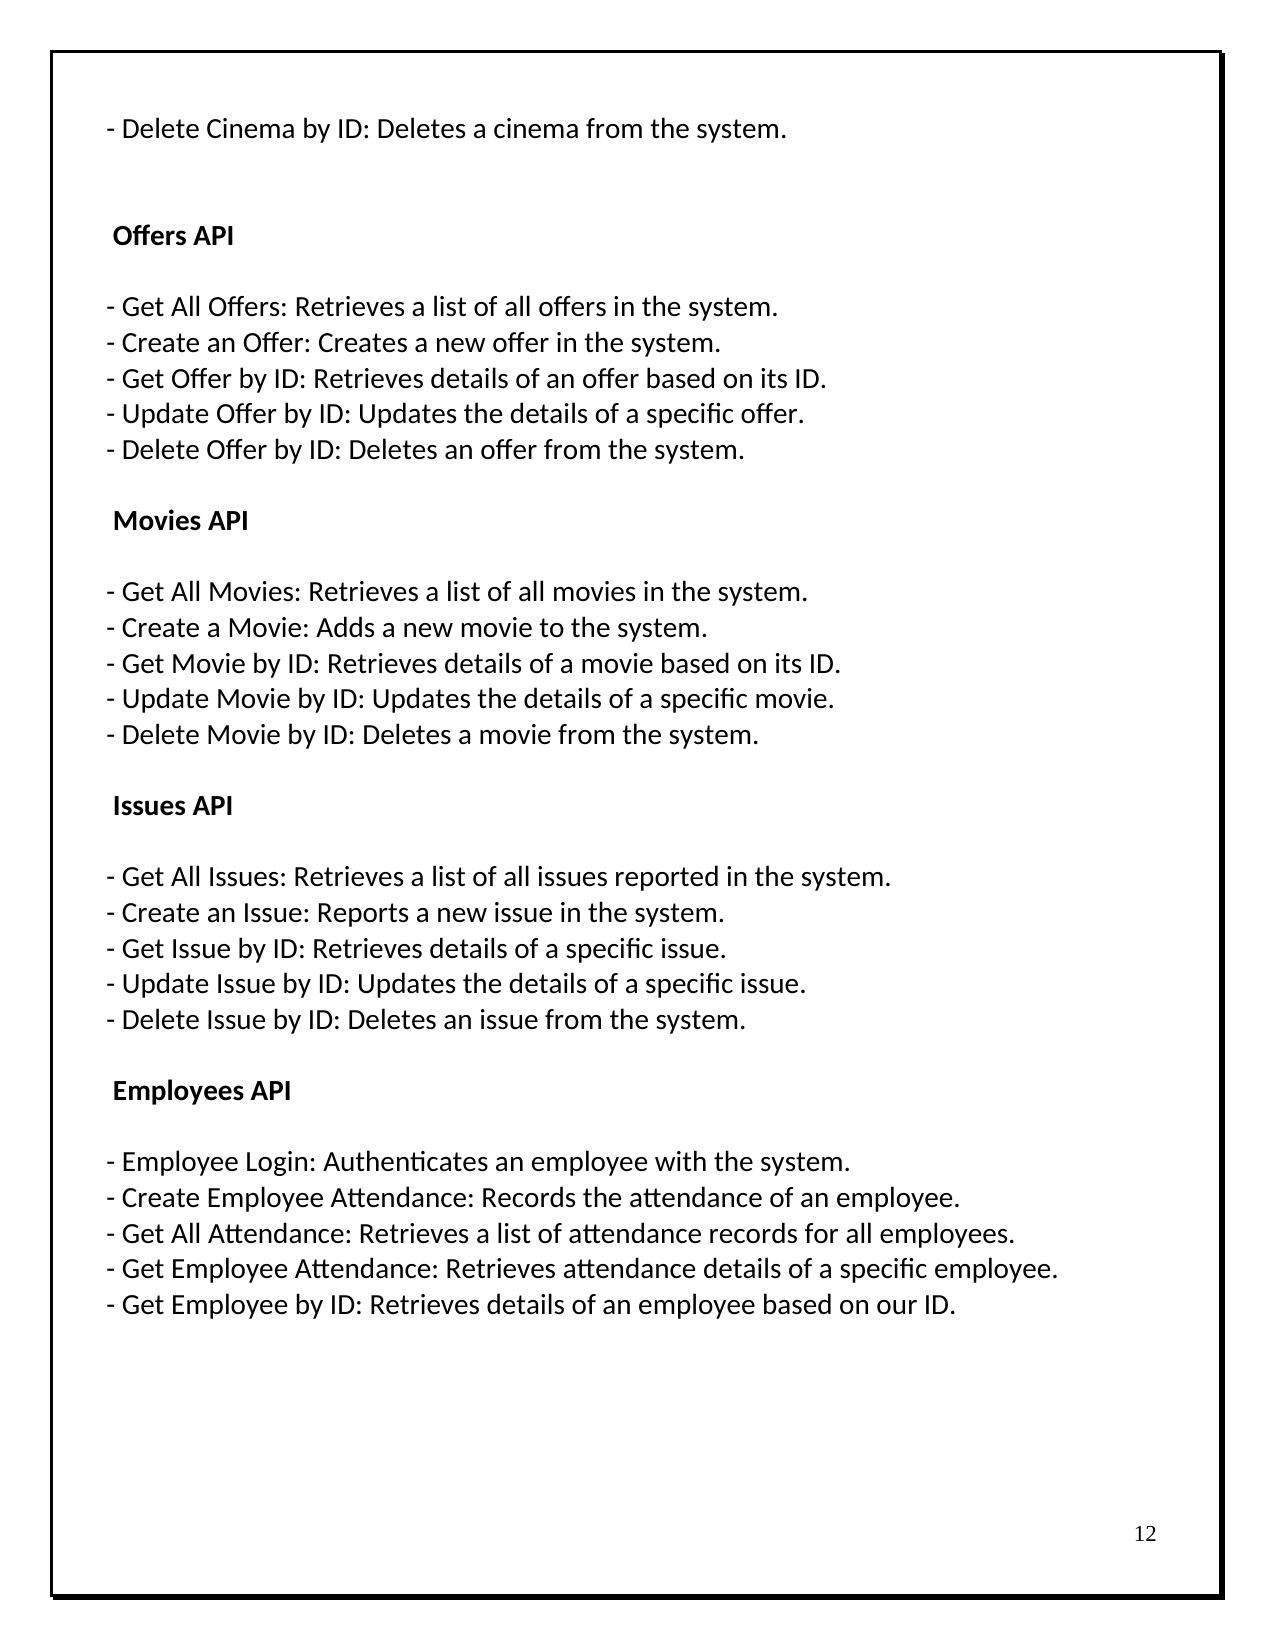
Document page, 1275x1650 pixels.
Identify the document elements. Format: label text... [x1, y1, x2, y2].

text - Update Offer by ID: Updates the details of a specific offer. [106, 395, 1163, 431]
text - Get Movie by ID: Retrieves details of a movie based on its ID. [106, 645, 1163, 680]
text - Employee Login: Authenticates an employee with the system. [106, 1143, 1163, 1179]
text - Create a Movie: Adds a new movie to the system. [106, 609, 1163, 645]
text - Get All Offers: Retrieves a list of all offers in the system. [106, 288, 1163, 324]
text - Delete Offer by ID: Deletes an offer from the system. [106, 431, 1163, 467]
text - Update Issue by ID: Updates the details of a specific issue. [106, 965, 1163, 1001]
text - Create an Issue: Reports a new issue in the system. [106, 894, 1163, 930]
text - Create Employee Attendance: Records the attendance of an employee. [106, 1179, 1163, 1215]
text - Get Offer by ID: Retrieves details of an offer based on its ID. [106, 360, 1163, 395]
text - Create an Offer: Creates a new offer in the system. [106, 324, 1163, 360]
text - Get All Movies: Retrieves a list of all movies in the system. [106, 573, 1163, 609]
text - Get Employee Attendance: Retrieves attendance details of a specific employee. [106, 1250, 1163, 1286]
text - Delete Movie by ID: Deletes a movie from the system. [106, 716, 1163, 752]
text Issues API [106, 787, 1163, 823]
text - Get Issue by ID: Retrieves details of a specific issue. [106, 930, 1163, 965]
text - Get All Issues: Retrieves a list of all issues reported in the system. [106, 858, 1163, 894]
text - Get All Attendance: Retrieves a list of attendance records for all employees. [106, 1215, 1163, 1250]
text - Delete Issue by ID: Deletes an issue from the system. [106, 1001, 1163, 1037]
text Employees API [106, 1072, 1163, 1108]
text - Update Movie by ID: Updates the details of a specific movie. [106, 680, 1163, 716]
text - Get Employee by ID: Retrieves details of an employee based on our ID. [106, 1286, 1163, 1322]
text Movies API [106, 502, 1163, 538]
text - Delete Cinema by ID: Deletes a cinema from the system. [106, 110, 1163, 146]
text Offers API [106, 217, 1163, 253]
